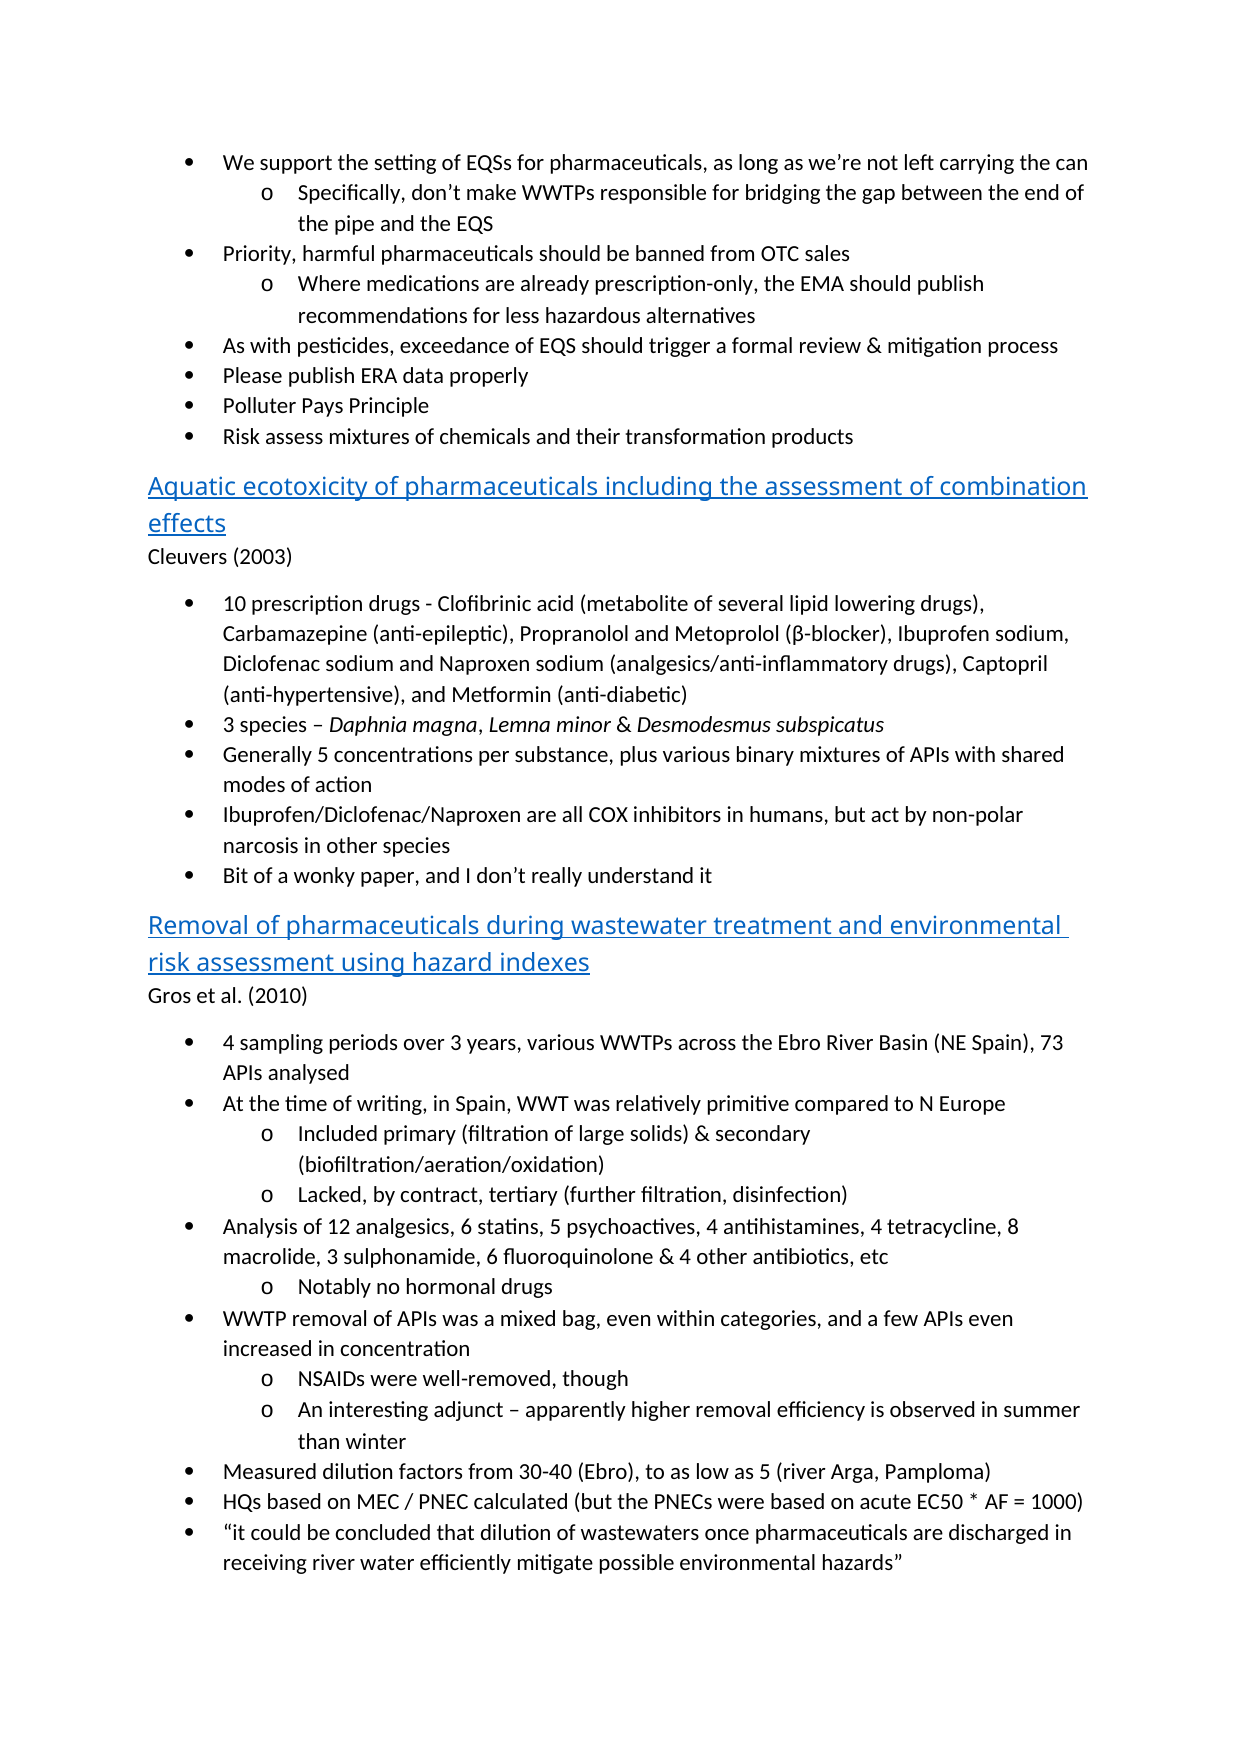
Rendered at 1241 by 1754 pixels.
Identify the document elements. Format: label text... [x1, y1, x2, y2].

text Cleuvers (2003) [148, 542, 1093, 570]
list Generally 5 concentrations per substance, plus various binary mixtures of APIs with shared modes of action [185, 740, 1093, 798]
list An interesting adjunct – apparently higher removal efficiency is observed in summer than winter [260, 1396, 1093, 1455]
list WWTP removal of APIs was a mixed bag, even within categories, and a few APIs even increased in concentration [185, 1304, 1093, 1362]
list Lacked, by contract, tertiary (further filtration, disinfection) [260, 1180, 1093, 1209]
list Notably no hormonal drugs [260, 1272, 1093, 1301]
list Included primary (filtration of large solids) & secondary (biofiltration/aeration/oxidation) [260, 1119, 1093, 1178]
list Priority, harmful pharmaceuticals should be banned from OTC sales [185, 239, 1093, 267]
list Polluter Pays Principle [185, 392, 1093, 419]
list Ibuprofen/Diclofenac/Naproxen are all COX inhibitors in humans, but act by non-polar narcosis in other species [185, 801, 1093, 859]
text Gros et al. (2010) [148, 981, 1093, 1009]
list Specifically, don’t make WWTPs responsible for bridging the gap between the end of the pipe and the EQS [260, 178, 1093, 237]
list Bit of a wonky paper, and I don’t really understand it [185, 861, 1093, 889]
list At the time of writing, in Spain, WWT was relatively primitive compared to N Europe [185, 1089, 1093, 1117]
list Please publish ERA data properly [185, 361, 1093, 389]
list Risk assess mixtures of chemicals and their transformation products [185, 422, 1093, 450]
list We support the setting of EQSs for pharmaceuticals, as long as we’re not left carrying the can [185, 148, 1093, 176]
subtitle Aquatic ecotoxicity of pharmaceuticals including the assessment of combination effects [148, 469, 1093, 539]
list “it could be concluded that dilution of wastewaters once pharmaceuticals are discharged in receiving river water efficiently mitigate possible environmental hazards” [185, 1518, 1093, 1576]
list NSAIDs were well-removed, though [260, 1364, 1093, 1393]
list 10 prescription drugs - Clofibrinic acid (metabolite of several lipid lowering drugs), Carbamazepine (anti-epileptic), Propranolol and Metoprolol (β-blocker), Ibuprofen sodium, Diclofenac sodium and Naproxen sodium (analgesics/anti-inflammatory drugs), Captopril (anti-hypertensive), and Metformin (anti-diabetic) [185, 589, 1093, 708]
subtitle Removal of pharmaceuticals during wastewater treatment and environmental risk assessment using hazard indexes [148, 908, 1093, 979]
list Analysis of 12 analgesics, 6 statins, 5 psychoactives, 4 antihistamines, 4 tetracycline, 8 macrolide, 3 sulphonamide, 6 fluoroquinolone & 4 other antibiotics, etc [185, 1212, 1093, 1270]
list 3 species – Daphnia magna, Lemna minor & Desmodesmus subspicatus [185, 710, 1093, 738]
list Where medications are already prescription-only, the EMA should publish recommendations for less hazardous alternatives [260, 269, 1093, 329]
list 4 sampling periods over 3 years, various WWTPs across the Ebro River Basin (NE Spain), 73 APIs analysed [185, 1028, 1093, 1086]
list As with pesticides, exceedance of EQS should trigger a formal review & mitigation process [185, 331, 1093, 359]
list HQs based on MEC / PNEC calculated (but the PNECs were based on acute EC50 * AF = 1000) [185, 1487, 1093, 1515]
list Measured dilution factors from 30-40 (Ebro), to as low as 5 (river Arga, Pamploma) [185, 1457, 1093, 1485]
